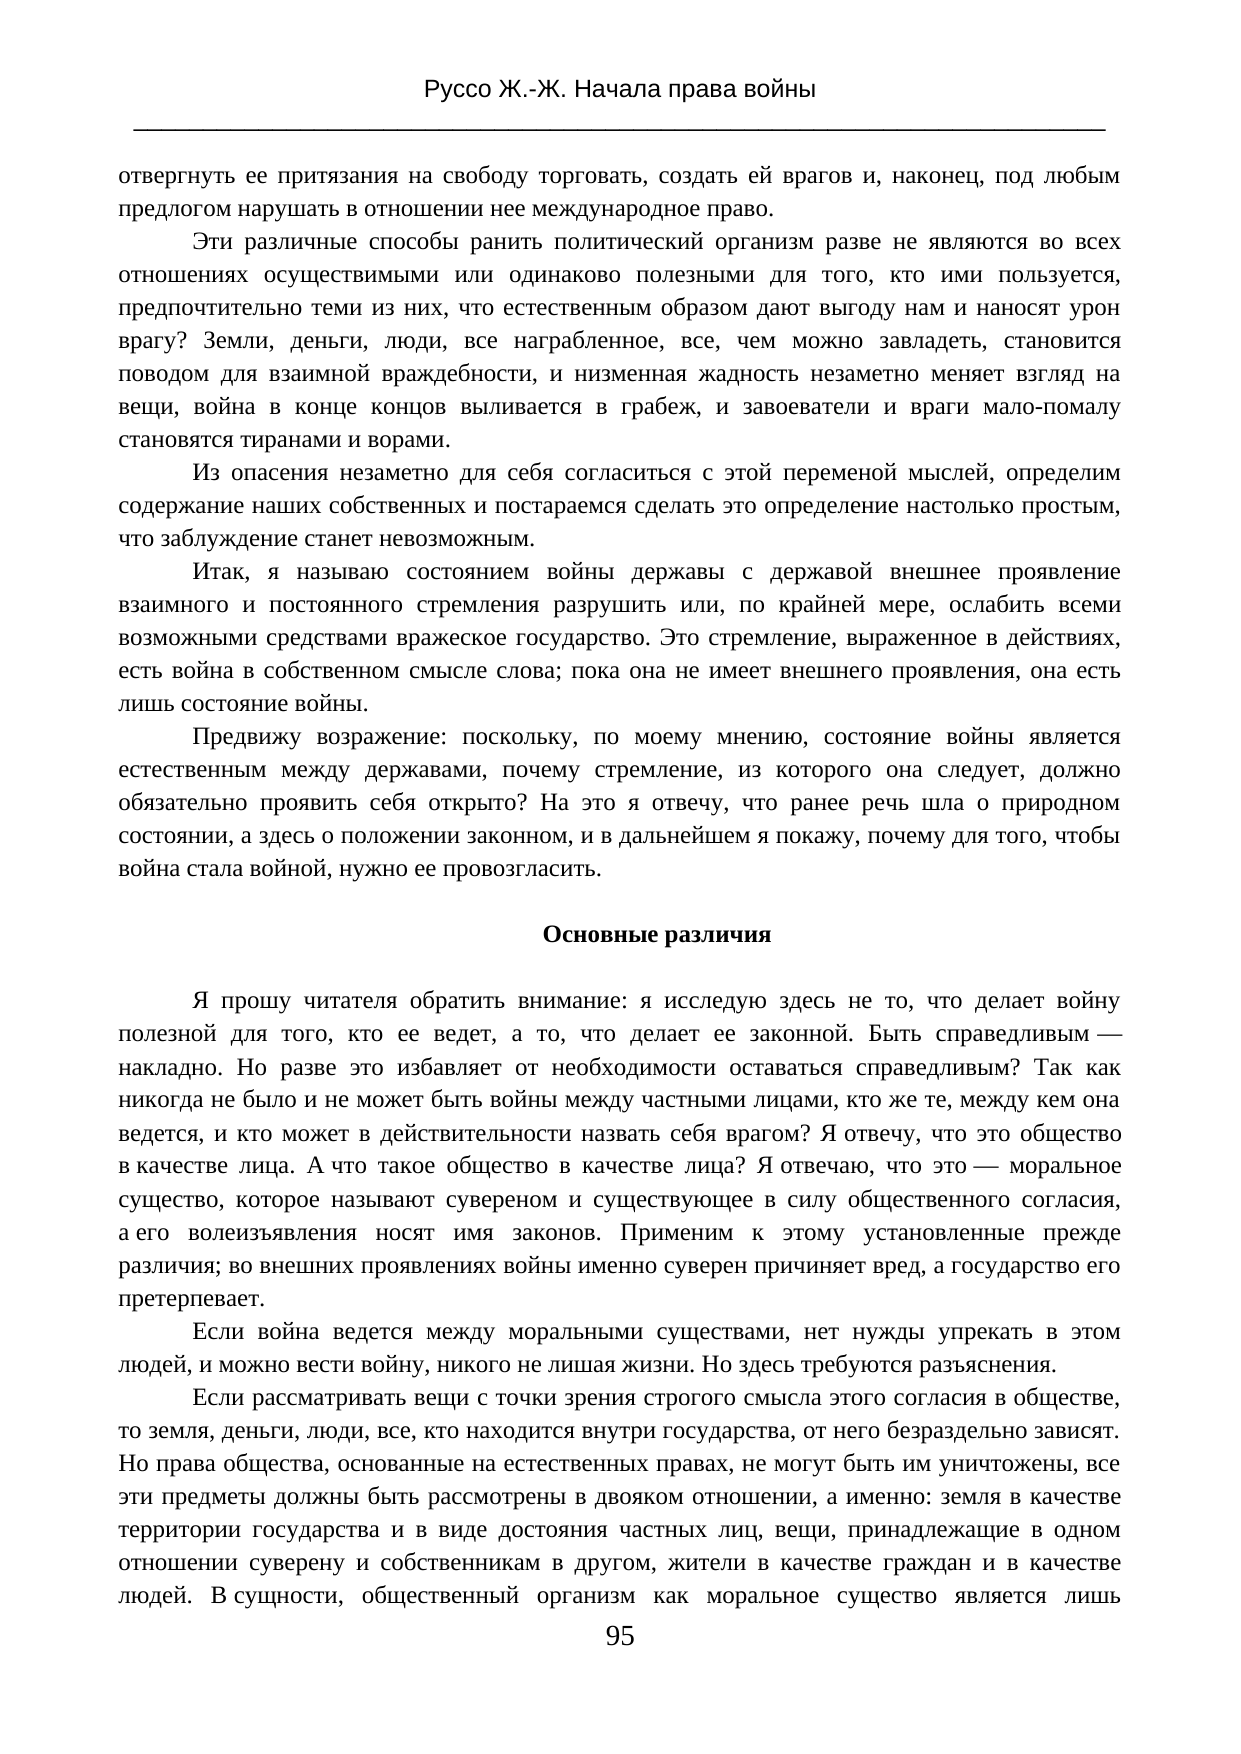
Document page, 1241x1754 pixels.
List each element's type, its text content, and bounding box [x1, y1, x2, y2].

text Если война ведется между моральными существами, нет нужды упрекать в этом людей, и можно вести войну, никого не лишая жизни. Но здесь требуются разъяснения. [118, 1316, 1122, 1377]
text Из опасения незаметно для себя согласиться с этой переменой мыслей, определим содержание наших собственных и постараемся сделать это определение настолько простым, что заблуждение станет невозможным. [118, 457, 1122, 552]
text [118, 160, 1122, 222]
text Я прошу читателя обратить внимание: я исследую здесь не то, что делает войну полезной для того, кто ее ведет, а то, что делает ее законной. Быть справедливым — накладно. Но разве это избавляет от необходимости оставаться справедливым? Так как никогда не было и не может быть войны между частными лицами, кто же те, между кем она ведется, и кто может в действительности назвать себя врагом? Я отвечу, что это общество в качестве лица. А что такое общество в качестве лица? Я отвечаю, что это — моральное существо, которое называют сувереном и существующее в силу общественного согласия, а его волеизъявления носят имя законов. Применим к этому установленные прежде различия; во внешних проявлениях войны именно суверен причиняет вред, а государство его претерпевает. [118, 986, 1122, 1311]
text Предвижу возражение: поскольку, по моему мнению, состояние войны является естественным между державами, почему стремление, из которого она следует, должно обязательно проявить себя открыто? На это я отвечу, что ранее речь шла о природном состоянии, а здесь о положении законном, и в дальнейшем я покажу, почему для того, чтобы война стала войной, нужно ее провозгласить. [118, 721, 1122, 882]
text Основные различия [118, 919, 1122, 948]
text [118, 1382, 1122, 1609]
text Эти различные способы ранить политический организм разве не являются во всех отношениях осуществимыми или одинаково полезными для того, кто ими пользуется, предпочтительно теми из них, что естественным образом дают выгоду нам и наносят урон врагу? Земли, деньги, люди, все награбленное, все, чем можно завладеть, становится поводом для взаимной враждебности, и низменная жадность незаметно меняет взгляд на вещи, война в конце концов выливается в грабеж, и завоеватели и враги мало-помалу становятся тиранами и ворами. [118, 226, 1122, 453]
text Итак, я называю состоянием войны державы с державой внешнее проявление взаимного и постоянного стремления разрушить или, по крайней мере, ослабить всеми возможными средствами вражеское государство. Это стремление, выраженное в действиях, есть война в собственном смысле слова; пока она не имеет внешнего проявления, она есть лишь состояние войны. [118, 556, 1122, 717]
